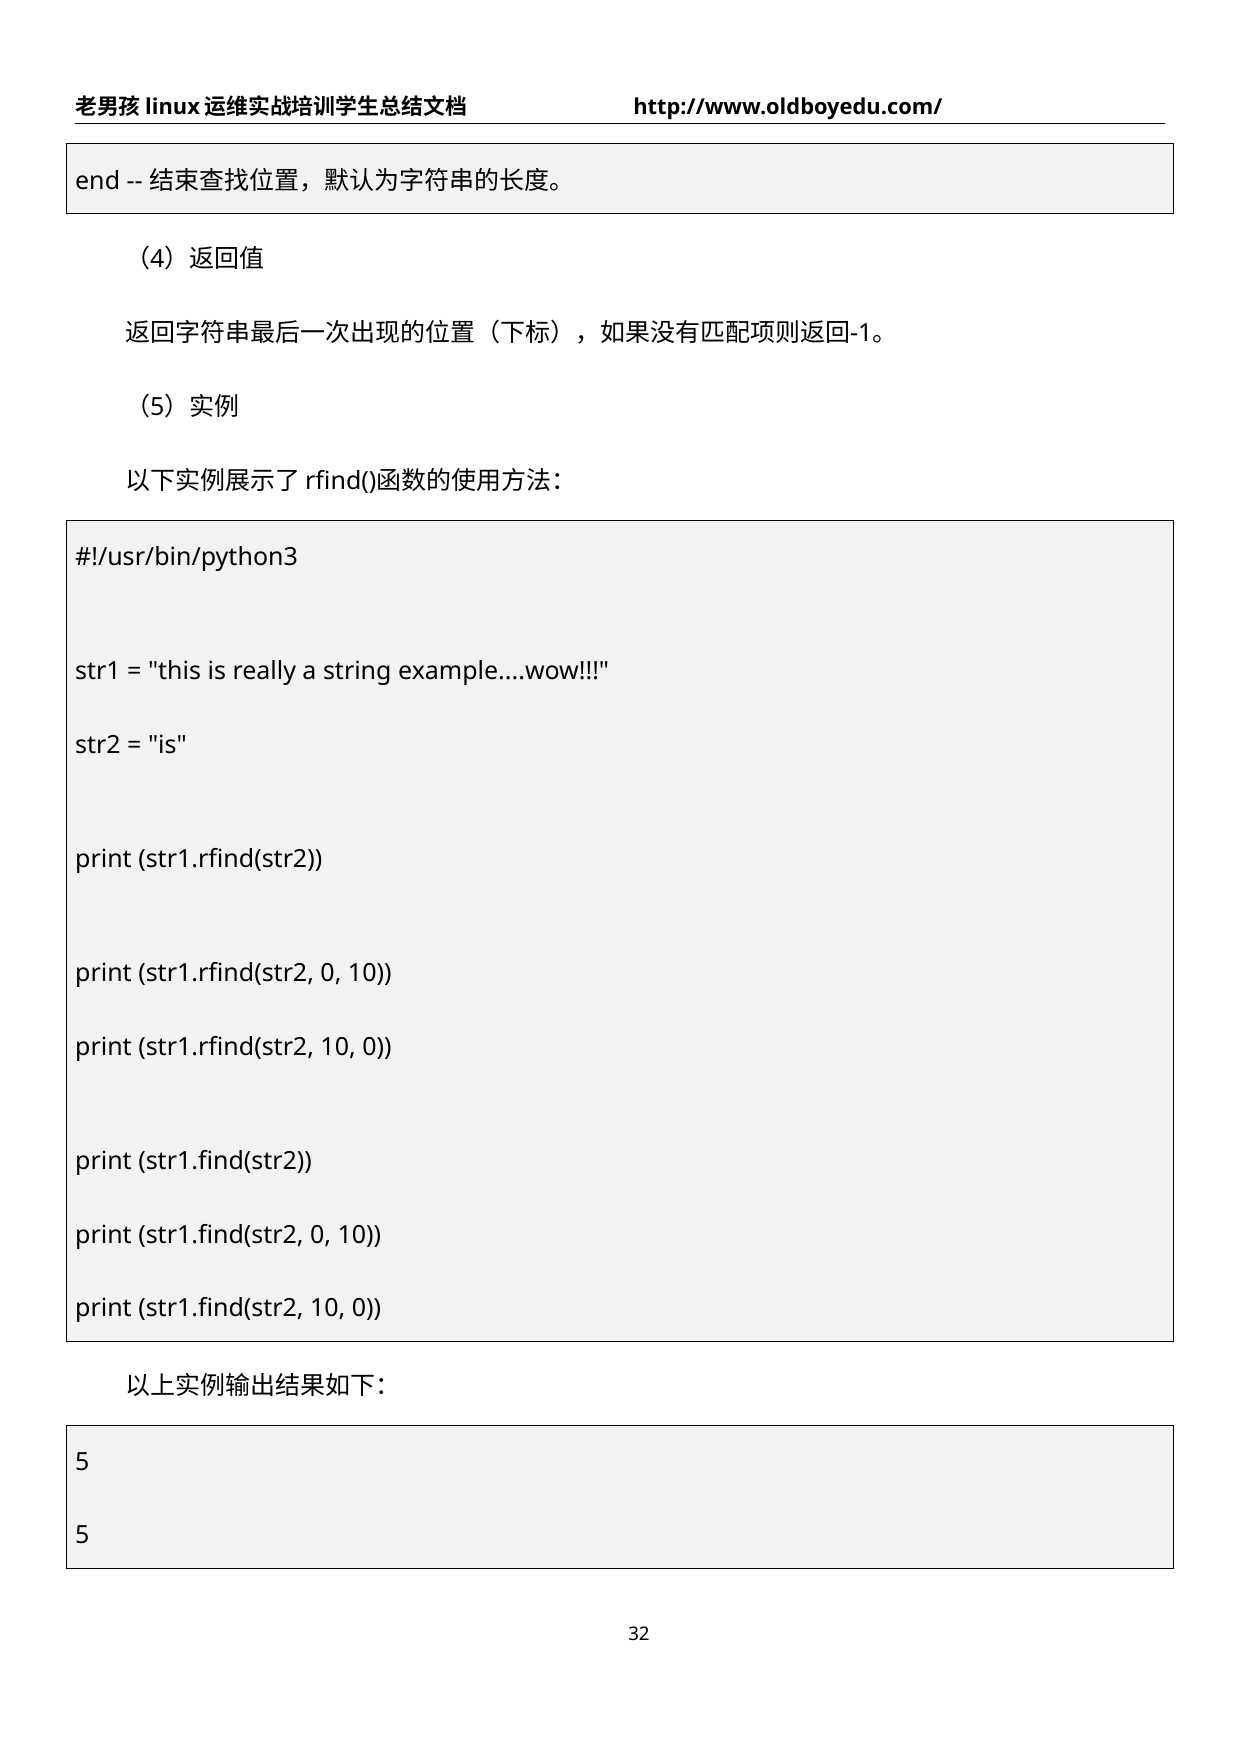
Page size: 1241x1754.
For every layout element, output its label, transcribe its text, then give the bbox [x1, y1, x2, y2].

text print (str1.find(str2, 0, 10)) [67, 1198, 1173, 1266]
text print (str1.find(str2)) [67, 1124, 1173, 1192]
text print (str1.rfind(str2)) [67, 822, 1173, 890]
text 以下实例展示了rfind()函数的使用方法： [75, 446, 1165, 511]
text 以上实例输出结果如下： [75, 1351, 1165, 1416]
text （4）返回值 [75, 224, 1165, 289]
text print (str1.find(str2, 10, 0)) [67, 1271, 1173, 1341]
text str1 = "this is really a string example....wow!!!" [67, 634, 1173, 702]
text #!/usr/bin/python3 [67, 521, 1173, 588]
text str2 = "is" [67, 708, 1173, 776]
text end -- 结束查找位置，默认为字符串的长度。 [67, 144, 1173, 213]
text 返回字符串最后一次出现的位置（下标），如果没有匹配项则返回-1。 [75, 298, 1165, 363]
text （5）实例 [75, 372, 1165, 437]
text 5 [67, 1426, 1173, 1493]
text 5 [67, 1498, 1173, 1568]
text print (str1.rfind(str2, 10, 0)) [67, 1010, 1173, 1078]
text print (str1.rfind(str2, 0, 10)) [67, 936, 1173, 1004]
